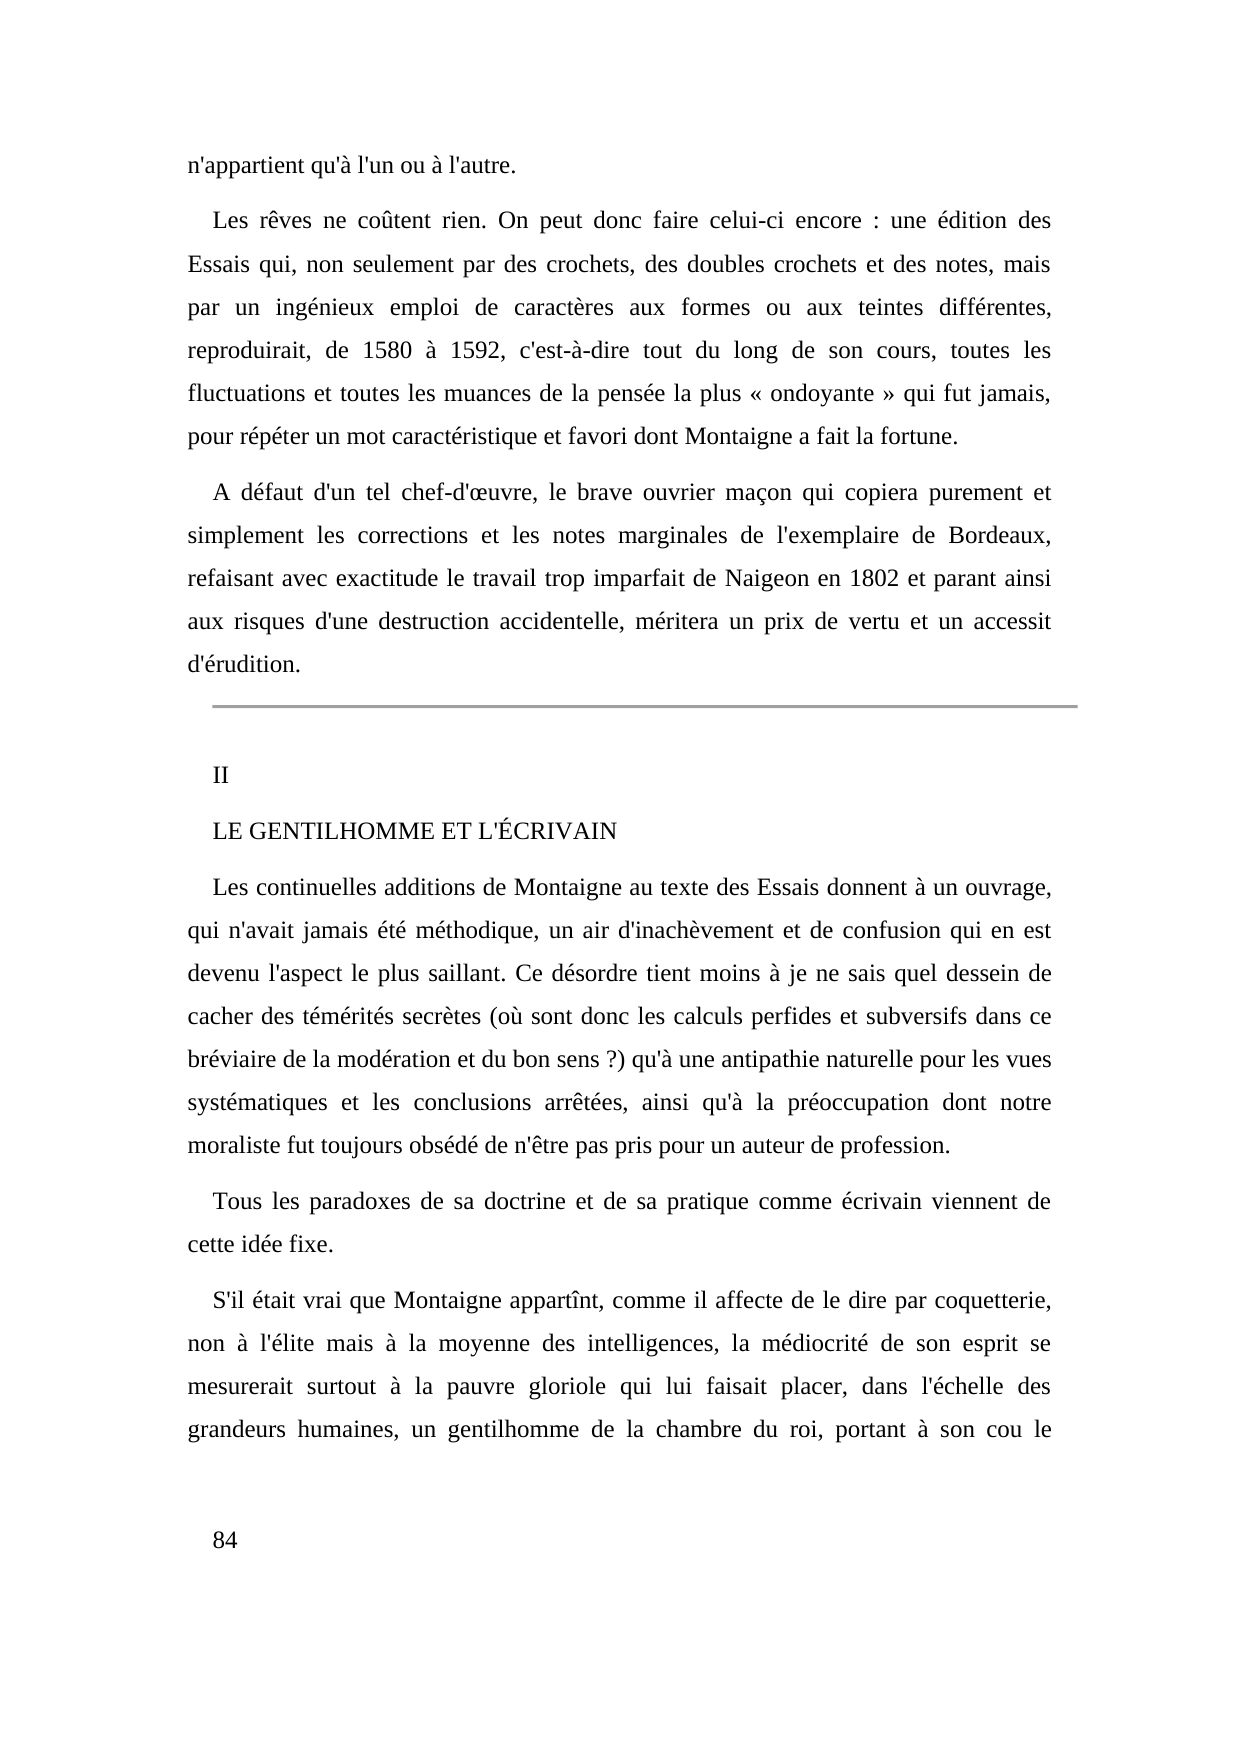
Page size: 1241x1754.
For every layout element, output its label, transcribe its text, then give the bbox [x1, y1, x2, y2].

text II [187, 761, 1053, 789]
text A défaut d'un tel chef-d'œuvre, le brave ouvrier maçon qui copiera purement et simplement les corrections et les notes marginales de l'exemplaire de Bordeaux, refaisant avec exactitude le travail trop imparfait de Naigeon en 1802 et parant ainsi aux risques d'une destruction accidentelle, méritera un prix de vertu et un accessit d'érudition. [187, 477, 1053, 678]
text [187, 1285, 1053, 1443]
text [187, 150, 1053, 179]
text Tous les paradoxes de sa doctrine et de sa pratique comme écrivain viennent de cette idée fixe. [187, 1186, 1053, 1258]
text Les rêves ne coûtent rien. On peut donc faire celui-ci encore : une édition des Essais qui, non seulement par des crochets, des doubles crochets et des notes, mais par un ingénieux emploi de caractères aux formes ou aux teintes différentes, reproduirait, de 1580 à 1592, c'est-à-dire tout du long de son cours, toutes les fluctuations et toutes les muances de la pensée la plus « ondoyante » qui fut jamais, pour répéter un mot caractéristique et favori dont Montaigne a fait la fortune. [187, 206, 1053, 450]
text LE GENTILHOMME ET L'ÉCRIVAIN [187, 816, 1053, 845]
text Les continuelles additions de Montaigne au texte des Essais donnent à un ouvrage, qui n'avait jamais été méthodique, un air d'inachèvement et de confusion qui en est devenu l'aspect le plus saillant. Ce désordre tient moins à je ne sais quel dessein de cacher des témérités secrètes (où sont donc les calculs perfides et subversifs dans ce bréviaire de la modération et du bon sens ?) qu'à une antipathie naturelle pour les vues systématiques et les conclusions arrêtées, ainsi qu'à la préoccupation dont notre moraliste fut toujours obsédé de n'être pas pris pour un auteur de profession. [187, 872, 1053, 1159]
